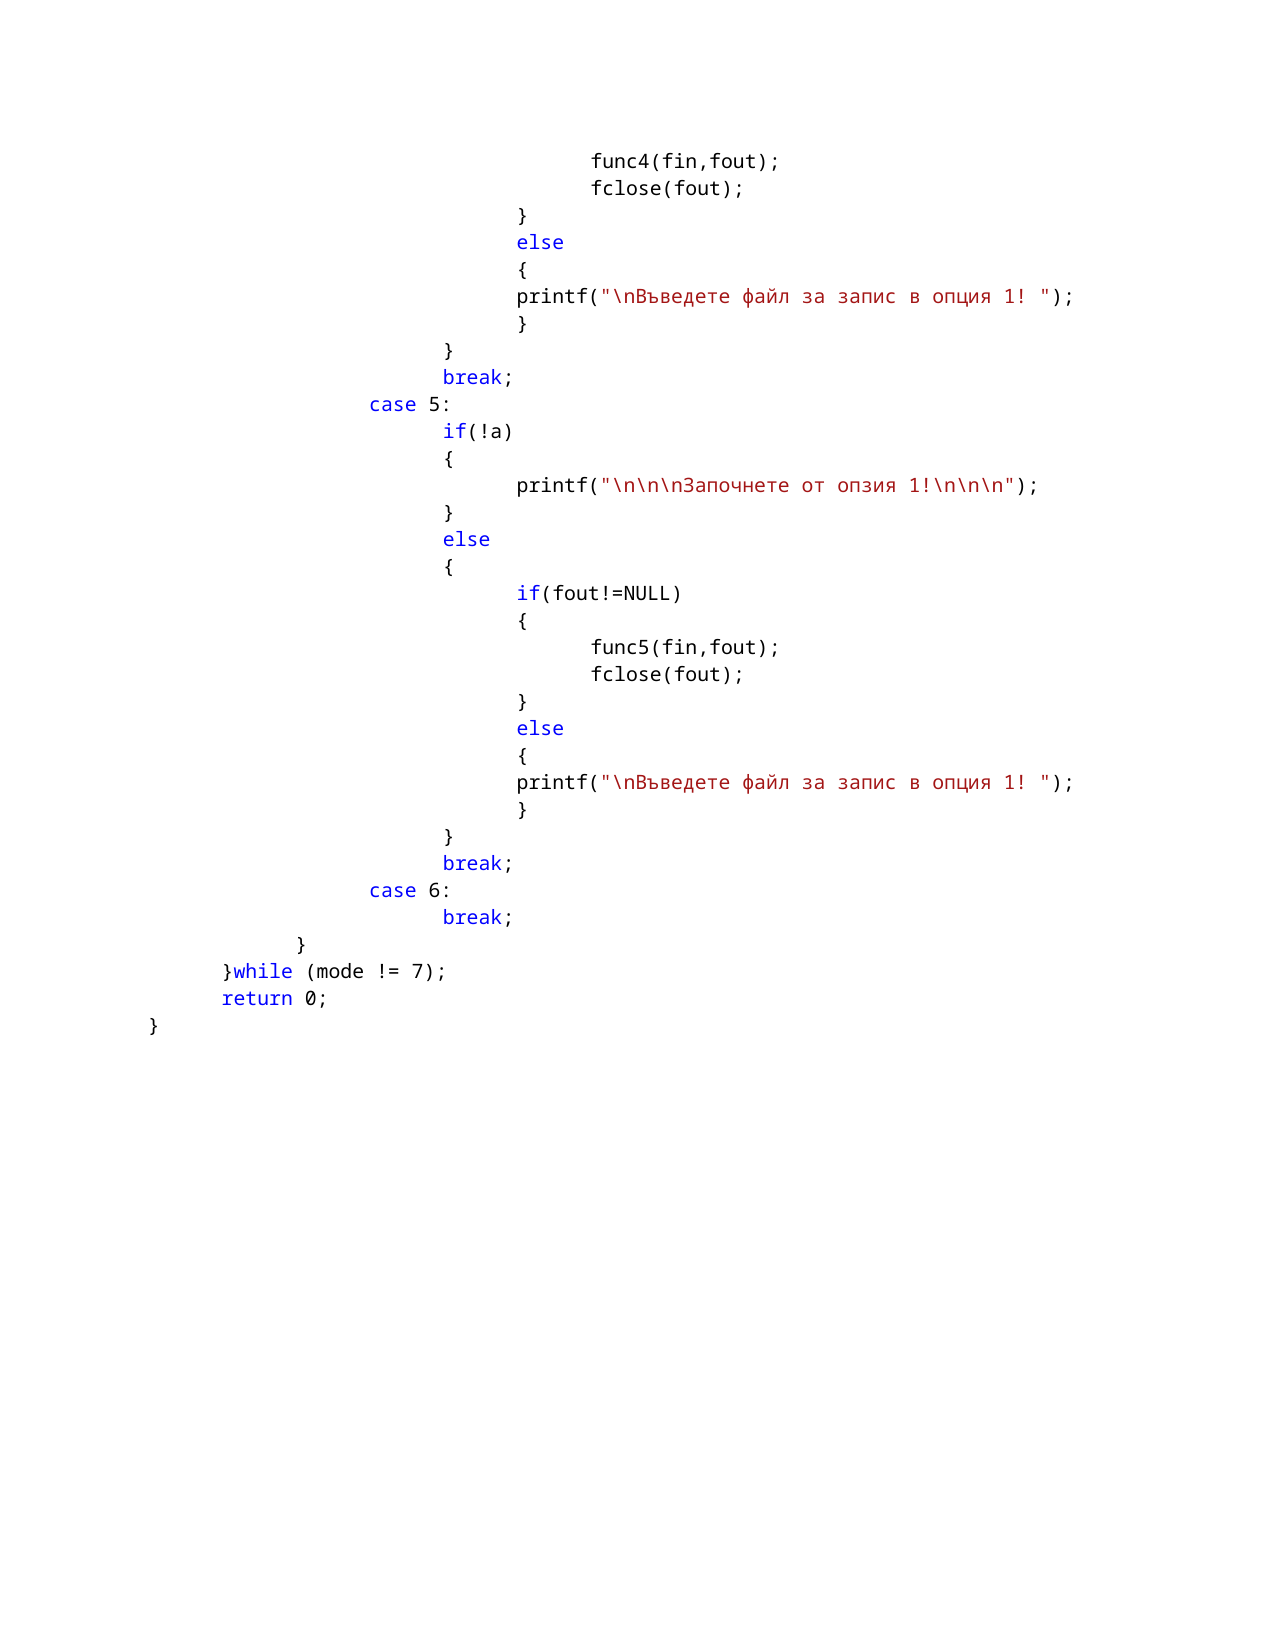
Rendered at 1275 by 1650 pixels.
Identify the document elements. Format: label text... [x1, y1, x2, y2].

text if(!a) [148, 417, 1127, 444]
text } [148, 202, 1127, 228]
text break; [148, 363, 1127, 390]
text else [148, 525, 1127, 552]
text } [148, 1011, 1127, 1038]
text func5(fin,fout); [148, 633, 1127, 660]
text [148, 471, 1127, 498]
text } [148, 336, 1127, 363]
text } [148, 795, 1127, 822]
text { [148, 741, 1127, 768]
text printf("\nВъведете файл за запис в опция 1! "); [148, 768, 1127, 795]
text } [148, 930, 1127, 957]
text return 0; [148, 984, 1127, 1011]
text func4(fin,fout); [148, 148, 1127, 174]
text fclose(fout); [148, 660, 1127, 687]
text { [148, 552, 1127, 579]
text } [148, 309, 1127, 336]
text { [148, 606, 1127, 633]
text } [148, 687, 1127, 714]
text } [148, 498, 1127, 525]
text if(fout!=NULL) [148, 579, 1127, 606]
text case 5: [148, 390, 1127, 417]
text break; [148, 849, 1127, 876]
text fclose(fout); [148, 174, 1127, 202]
text else [148, 714, 1127, 741]
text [148, 282, 1127, 309]
text case 6: [148, 876, 1127, 903]
text { [148, 444, 1127, 471]
text else [148, 228, 1127, 256]
text { [148, 256, 1127, 282]
text break; [148, 903, 1127, 930]
text } [148, 822, 1127, 849]
text }while (mode != 7); [148, 957, 1127, 984]
